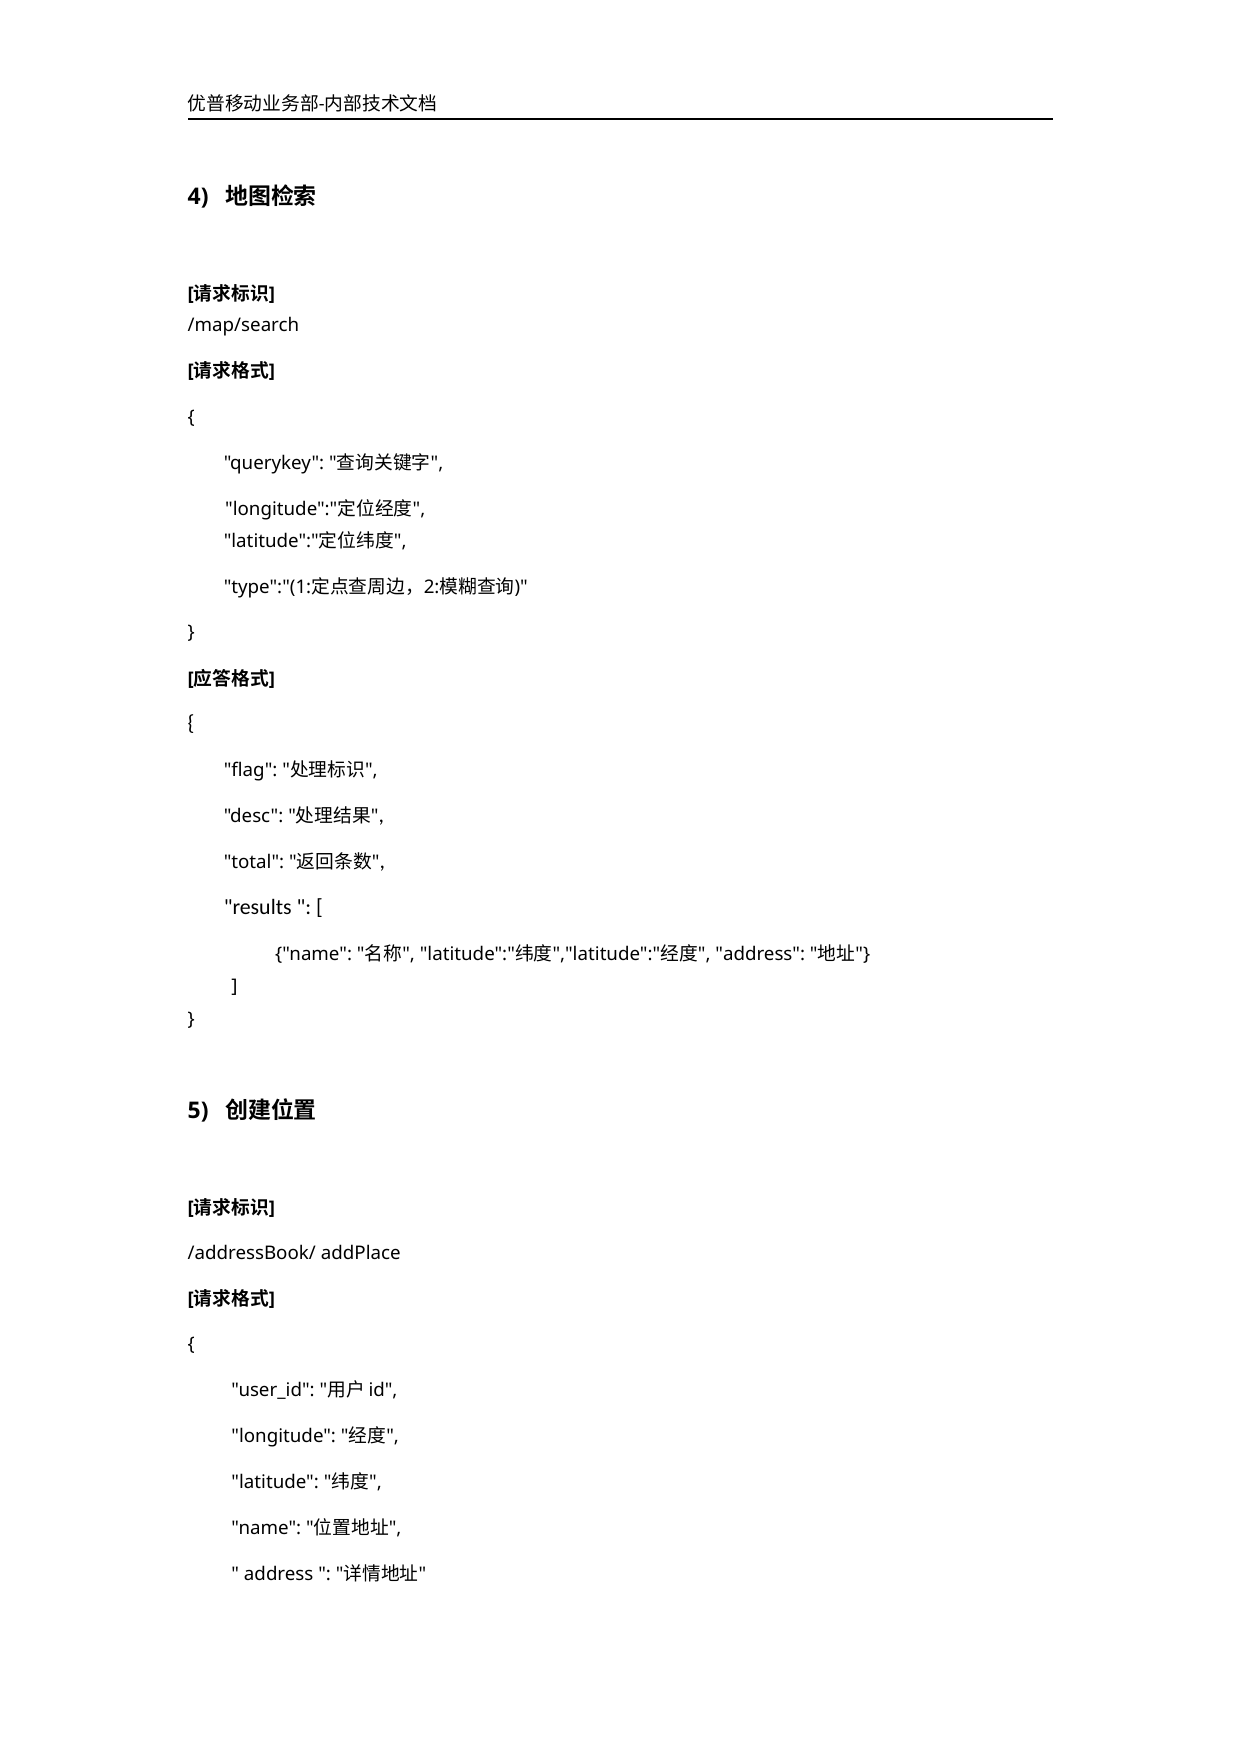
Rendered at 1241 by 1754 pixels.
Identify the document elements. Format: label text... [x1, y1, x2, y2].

text } [187, 615, 1053, 648]
text "name": "位置地址", [187, 1510, 1053, 1543]
text "longitude": "经度", [187, 1418, 1053, 1451]
text "total": "返回条数", [187, 844, 1053, 877]
text "longitude":"定位经度", [187, 491, 1053, 523]
text [应答格式] [187, 661, 1053, 693]
text { [187, 1327, 1053, 1359]
text "flag": "处理标识", [187, 752, 1053, 785]
text " address ": "详情地址" [187, 1556, 1053, 1589]
text {"name": "名称", "latitude":"纬度","latitude":"经度", "address": "地址"} [231, 936, 1053, 969]
text ] [187, 969, 1053, 1001]
subtitle 地图检索 [187, 162, 1053, 227]
text /map/search [187, 308, 1053, 341]
text "desc": "处理结果", [187, 798, 1053, 831]
text [请求格式] [187, 1281, 1053, 1313]
text "querykey": "查询关键字", [187, 445, 1053, 477]
text [请求格式] [187, 353, 1053, 386]
text /addressBook/ addPlace [187, 1236, 1053, 1268]
text [请求标识] [187, 276, 1053, 308]
text { [187, 399, 1053, 432]
text "type":"(1:定点查周边，2:模糊查询)" [187, 569, 1053, 602]
text "latitude":"定位纬度", [187, 523, 1053, 556]
text { [187, 707, 1053, 739]
text [请求标识] [187, 1190, 1053, 1222]
text "user_id": "用户id", [187, 1372, 1053, 1405]
text "latitude": "纬度", [187, 1464, 1053, 1497]
text } [187, 1001, 1053, 1034]
text "results ": [ [187, 891, 1053, 923]
subtitle 创建位置 [187, 1076, 1053, 1141]
